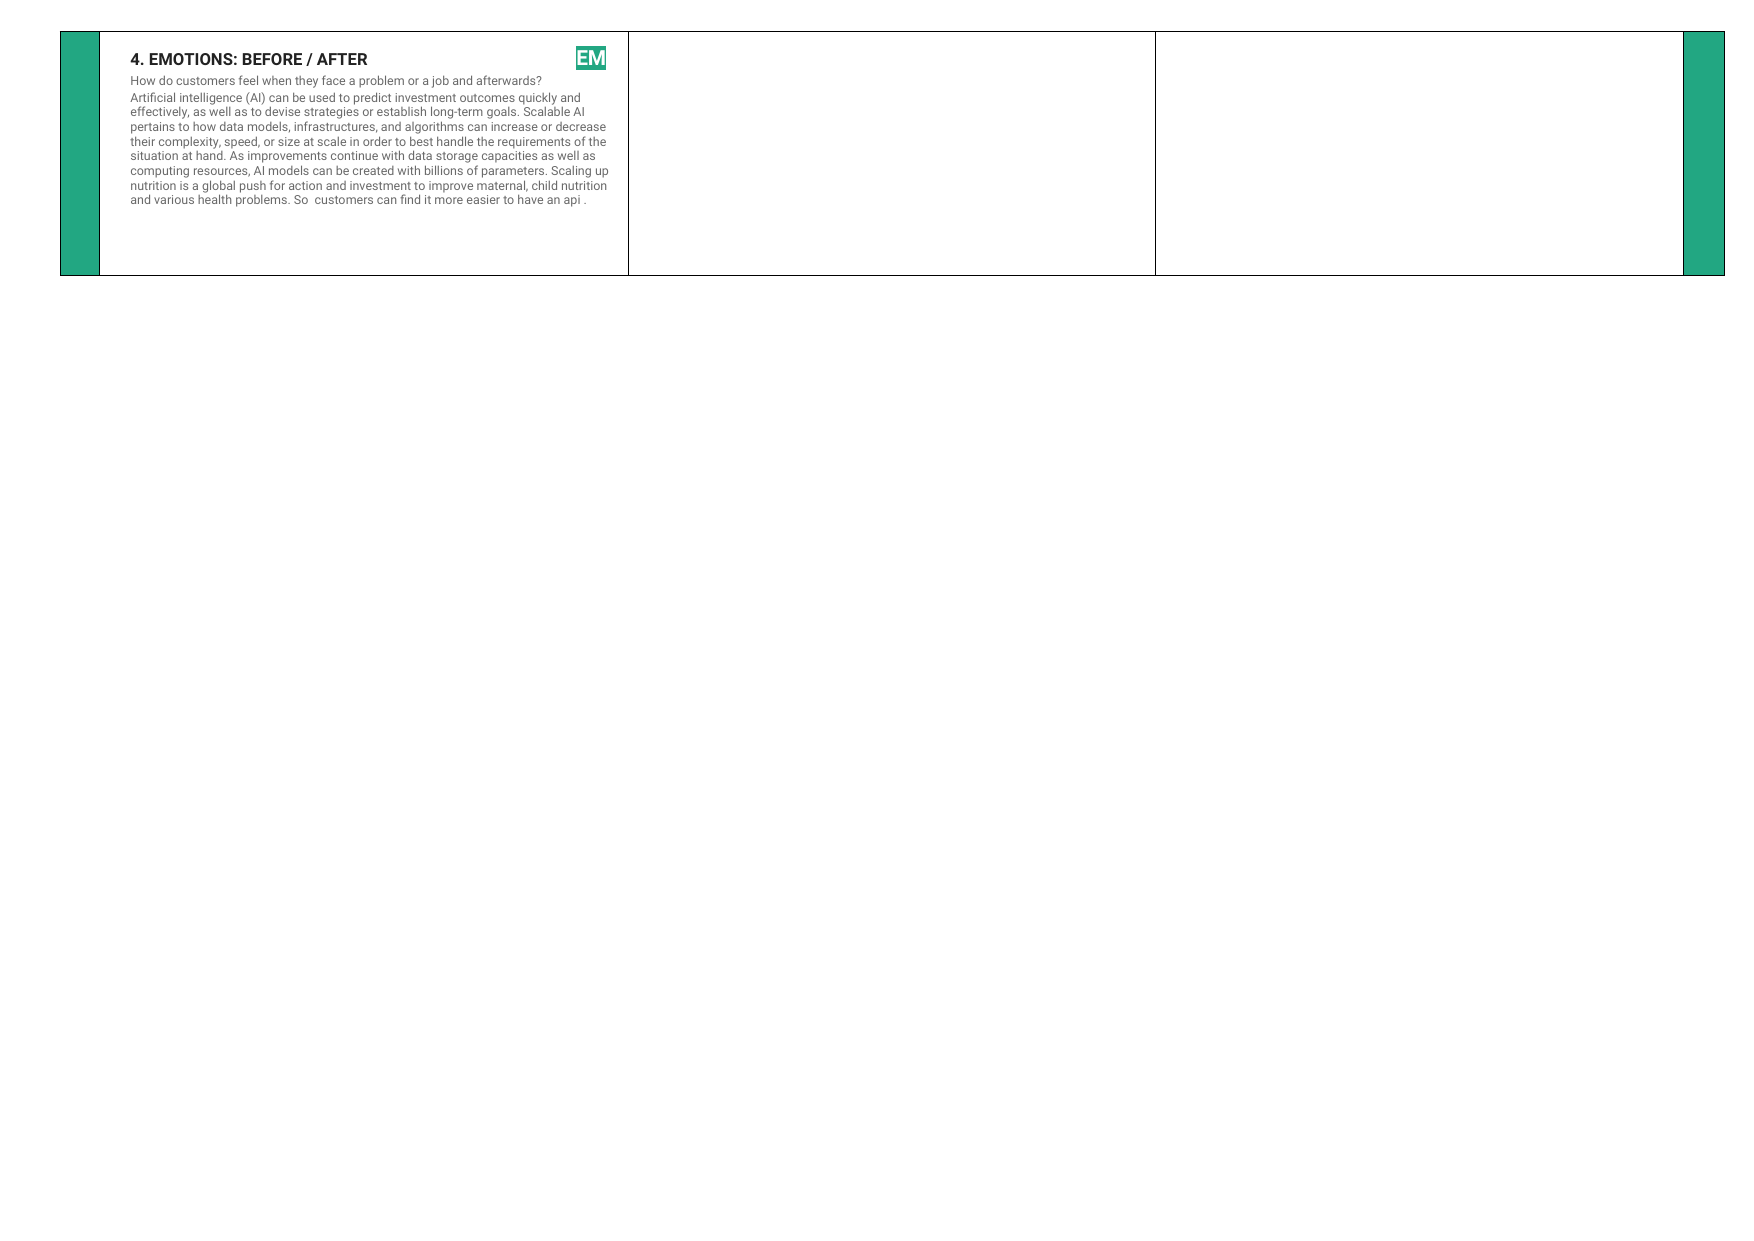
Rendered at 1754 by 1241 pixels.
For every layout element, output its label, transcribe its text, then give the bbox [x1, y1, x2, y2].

table_header [1684, 32, 1724, 275]
table_cell 4. EMOTIONS: BEFORE / AFTER EM How do customers feel when they face a problem or a job and afterwards? Artificial intelligence (AI) can be used to predict investment outcomes quickly and effectively, as well as to devise strategies or establish long-term goals. Scalable AI pertains to how data models, infrastructures, and algorithms can increase or decrease their complexity, speed, or size at scale in order to best handle the requirements of the situation at hand. As improvements continue with data storage capacities as well as computing resources, AI models can be created with billions of parameters. Scaling up nutrition is a global push for action and investment to improve maternal, child nutrition and various health problems. So customers can find it more easier to have an api . [100, 32, 628, 275]
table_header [629, 32, 1155, 275]
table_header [1156, 32, 1683, 275]
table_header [61, 32, 99, 275]
